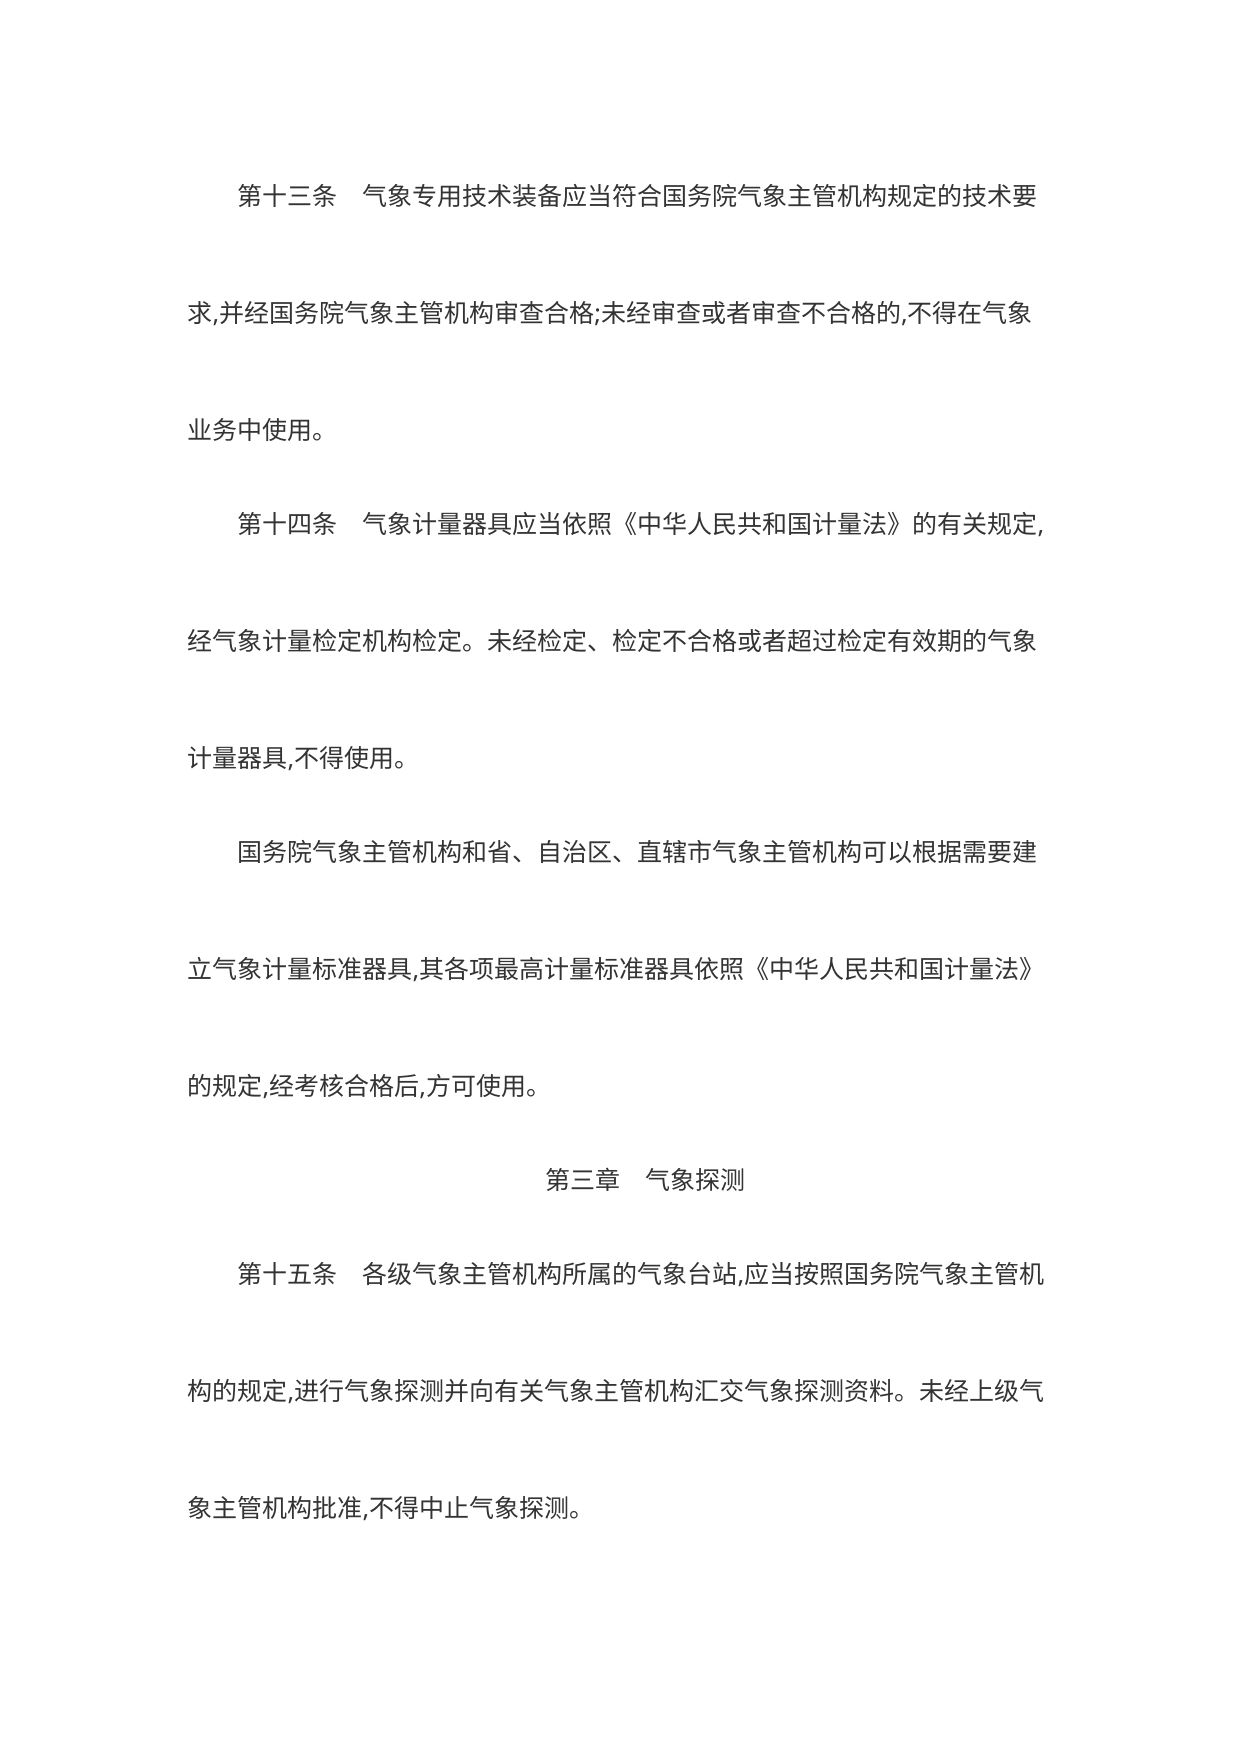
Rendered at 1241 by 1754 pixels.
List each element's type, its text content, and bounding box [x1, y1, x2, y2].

text 第十五条 各级气象主管机构所属的气象台站,应当按照国务院气象主管机构的规定,进行气象探测并向有关气象主管机构汇交气象探测资料。未经上级气象主管机构批准,不得中止气象探测。 [187, 1240, 1053, 1539]
text 国务院气象主管机构和省、自治区、直辖市气象主管机构可以根据需要建立气象计量标准器具,其各项最高计量标准器具依照《中华人民共和国计量法》的规定,经考核合格后,方可使用。 [187, 818, 1053, 1117]
text 第三章 气象探测 [187, 1146, 1053, 1211]
text 第十四条 气象计量器具应当依照《中华人民共和国计量法》的有关规定,经气象计量检定机构检定。未经检定、检定不合格或者超过检定有效期的气象计量器具,不得使用。 [187, 490, 1053, 789]
text 第十三条 气象专用技术装备应当符合国务院气象主管机构规定的技术要求,并经国务院气象主管机构审查合格;未经审查或者审查不合格的,不得在气象业务中使用。 [187, 162, 1053, 461]
